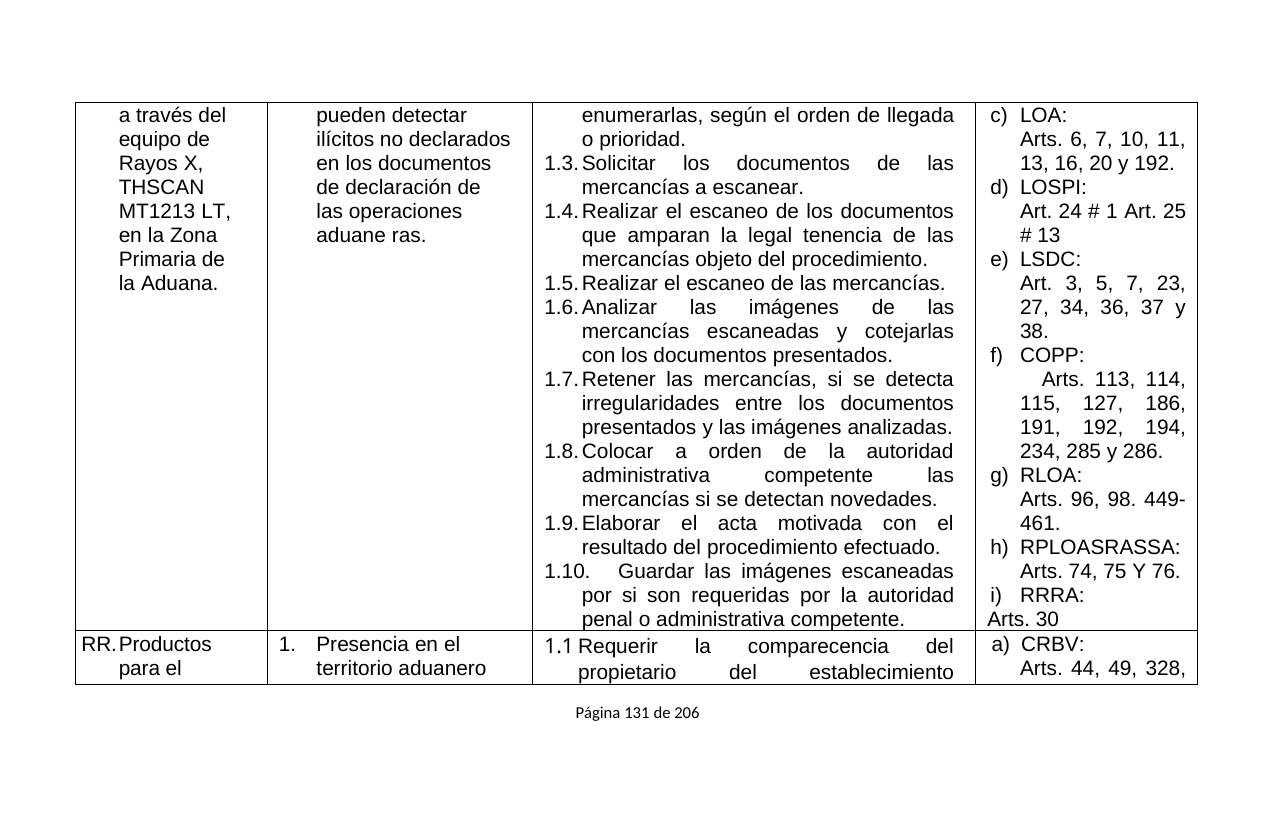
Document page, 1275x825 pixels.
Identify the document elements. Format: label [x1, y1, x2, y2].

table_cell [268, 631, 532, 684]
table_cell [76, 631, 267, 684]
table_cell [976, 631, 1197, 684]
table_cell [976, 103, 1197, 630]
table_cell [76, 103, 267, 630]
table_cell [533, 103, 975, 630]
table_cell [268, 103, 532, 630]
table_cell [533, 631, 975, 684]
